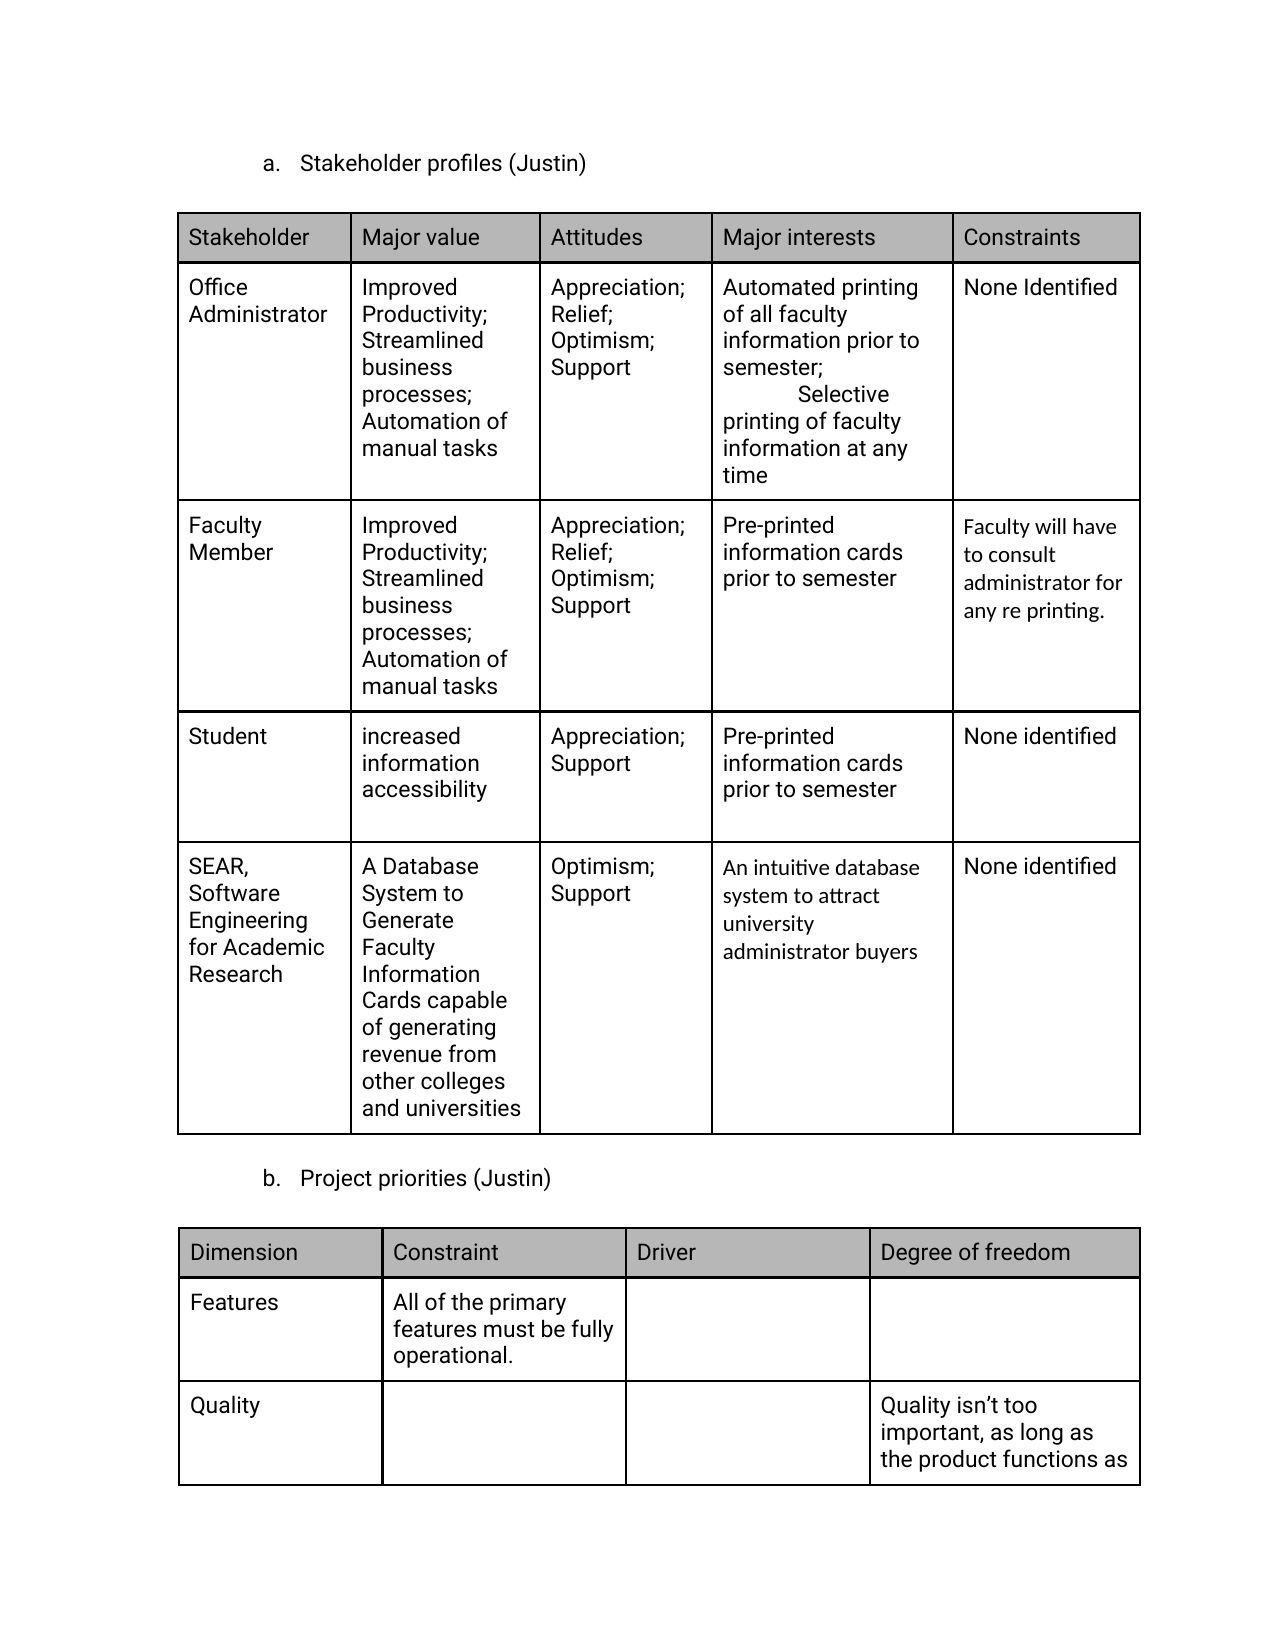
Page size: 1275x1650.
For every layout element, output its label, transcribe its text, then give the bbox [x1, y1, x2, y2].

table_cell Student [179, 713, 350, 841]
table_cell None Identified [954, 264, 1139, 499]
table_header Dimension [180, 1229, 381, 1276]
table_cell Optimism; Support [541, 843, 711, 1132]
table_header Stakeholder [179, 214, 350, 261]
list Stakeholder profiles (Justin) [262, 150, 1125, 177]
table_cell Appreciation; Relief; Optimism; Support [541, 264, 711, 499]
table_header Major value [352, 214, 539, 261]
table_cell [871, 1279, 1139, 1380]
table_header Constraints [954, 214, 1139, 261]
table_cell Quality [180, 1382, 381, 1483]
table_cell An intuitive database system to attract university administrator buyers [713, 843, 952, 1132]
table_header Major interests [713, 214, 952, 261]
table_header Driver [627, 1229, 869, 1276]
table_header Degree of freedom [871, 1229, 1139, 1276]
table_cell None identified [954, 713, 1139, 841]
table_cell Faculty Member [179, 501, 350, 710]
table_header Attitudes [541, 214, 711, 261]
table_header Constraint [384, 1229, 625, 1276]
table_cell [627, 1382, 869, 1483]
table_cell SEAR, Software Engineering for Academic Research [179, 843, 350, 1132]
table_cell Improved Productivity; Streamlined business processes; Automation of manual tasks [352, 501, 539, 710]
table_cell Features [180, 1279, 381, 1380]
list Project priorities (Justin) [262, 1165, 1125, 1192]
table_cell Appreciation; Support [541, 713, 711, 841]
table_cell Improved Productivity; Streamlined business processes; Automation of manual tasks [352, 264, 539, 499]
table_cell None identified [954, 843, 1139, 1132]
table_cell Automated printing of all faculty information prior to semester; Selective printing of faculty information at any time [713, 264, 952, 499]
table_cell [384, 1382, 625, 1483]
table_cell Pre-printed information cards prior to semester [713, 713, 952, 841]
table_cell Office Administrator [179, 264, 350, 499]
table_cell [627, 1279, 869, 1380]
table_cell A Database System to Generate Faculty Information Cards capable of generating revenue from other colleges and universities [352, 843, 539, 1132]
table_cell Quality isn’t too important, as long as the product functions as it should. [871, 1382, 1139, 1483]
table_cell All of the primary features must be fully operational. [384, 1279, 625, 1380]
table_cell Faculty will have to consult administrator for any re printing. [954, 501, 1139, 710]
table_cell Appreciation; Relief; Optimism; Support [541, 501, 711, 710]
table_cell Pre-printed information cards prior to semester [713, 501, 952, 710]
table_cell increased information accessibility [352, 713, 539, 841]
